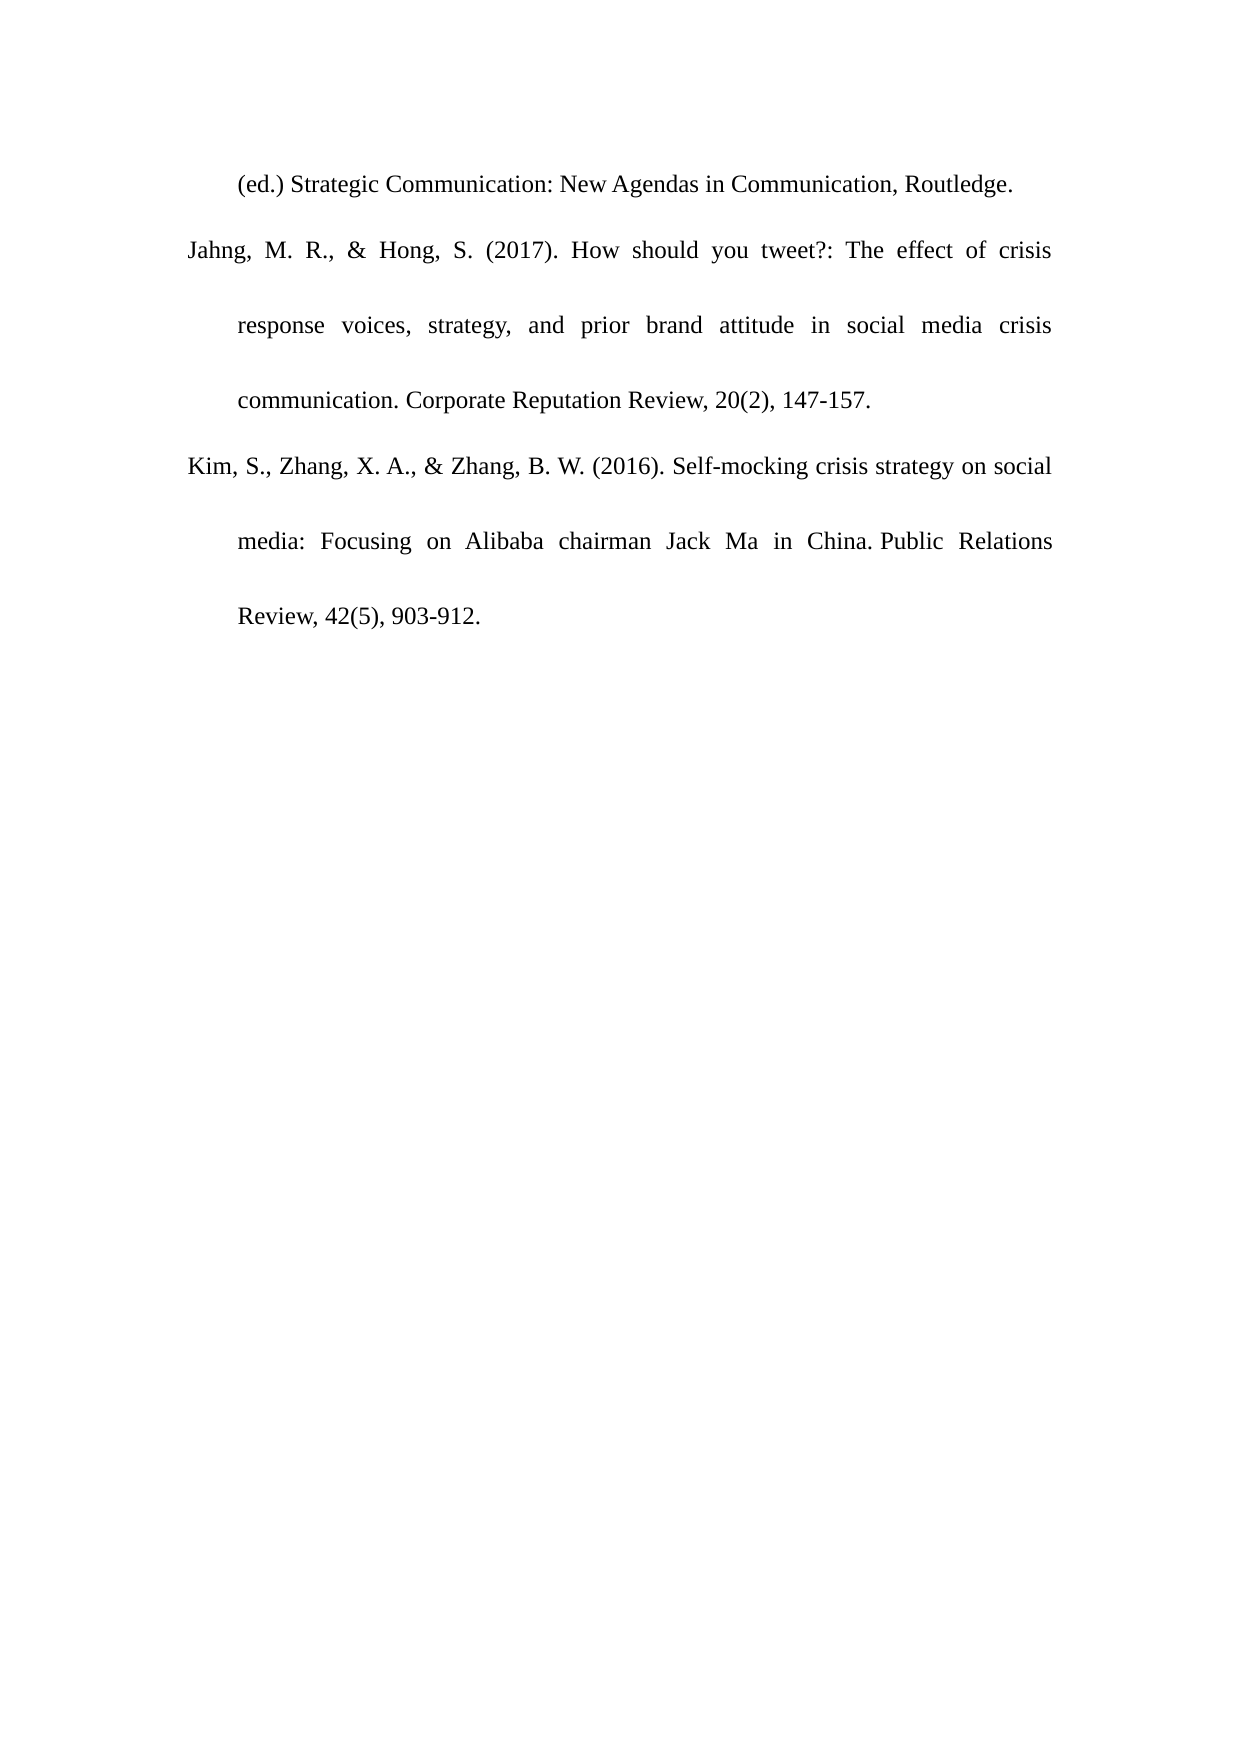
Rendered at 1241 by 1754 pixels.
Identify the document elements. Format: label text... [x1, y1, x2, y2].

text Jahng, M. R., & Hong, S. (2017). How should you tweet?: The effect of crisis response voices, strategy, and prior brand attitude in social media crisis communication. Corporate Reputation Review, 20(2), 147-157. [187, 231, 1053, 418]
text Kim, S., Zhang, X. A., & Zhang, B. W. (2016). Self-mocking crisis strategy on social media: Focusing on Alibaba chairman Jack Ma in China. Public Relations Review, 42(5), 903-912. [187, 447, 1053, 634]
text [187, 164, 1053, 202]
